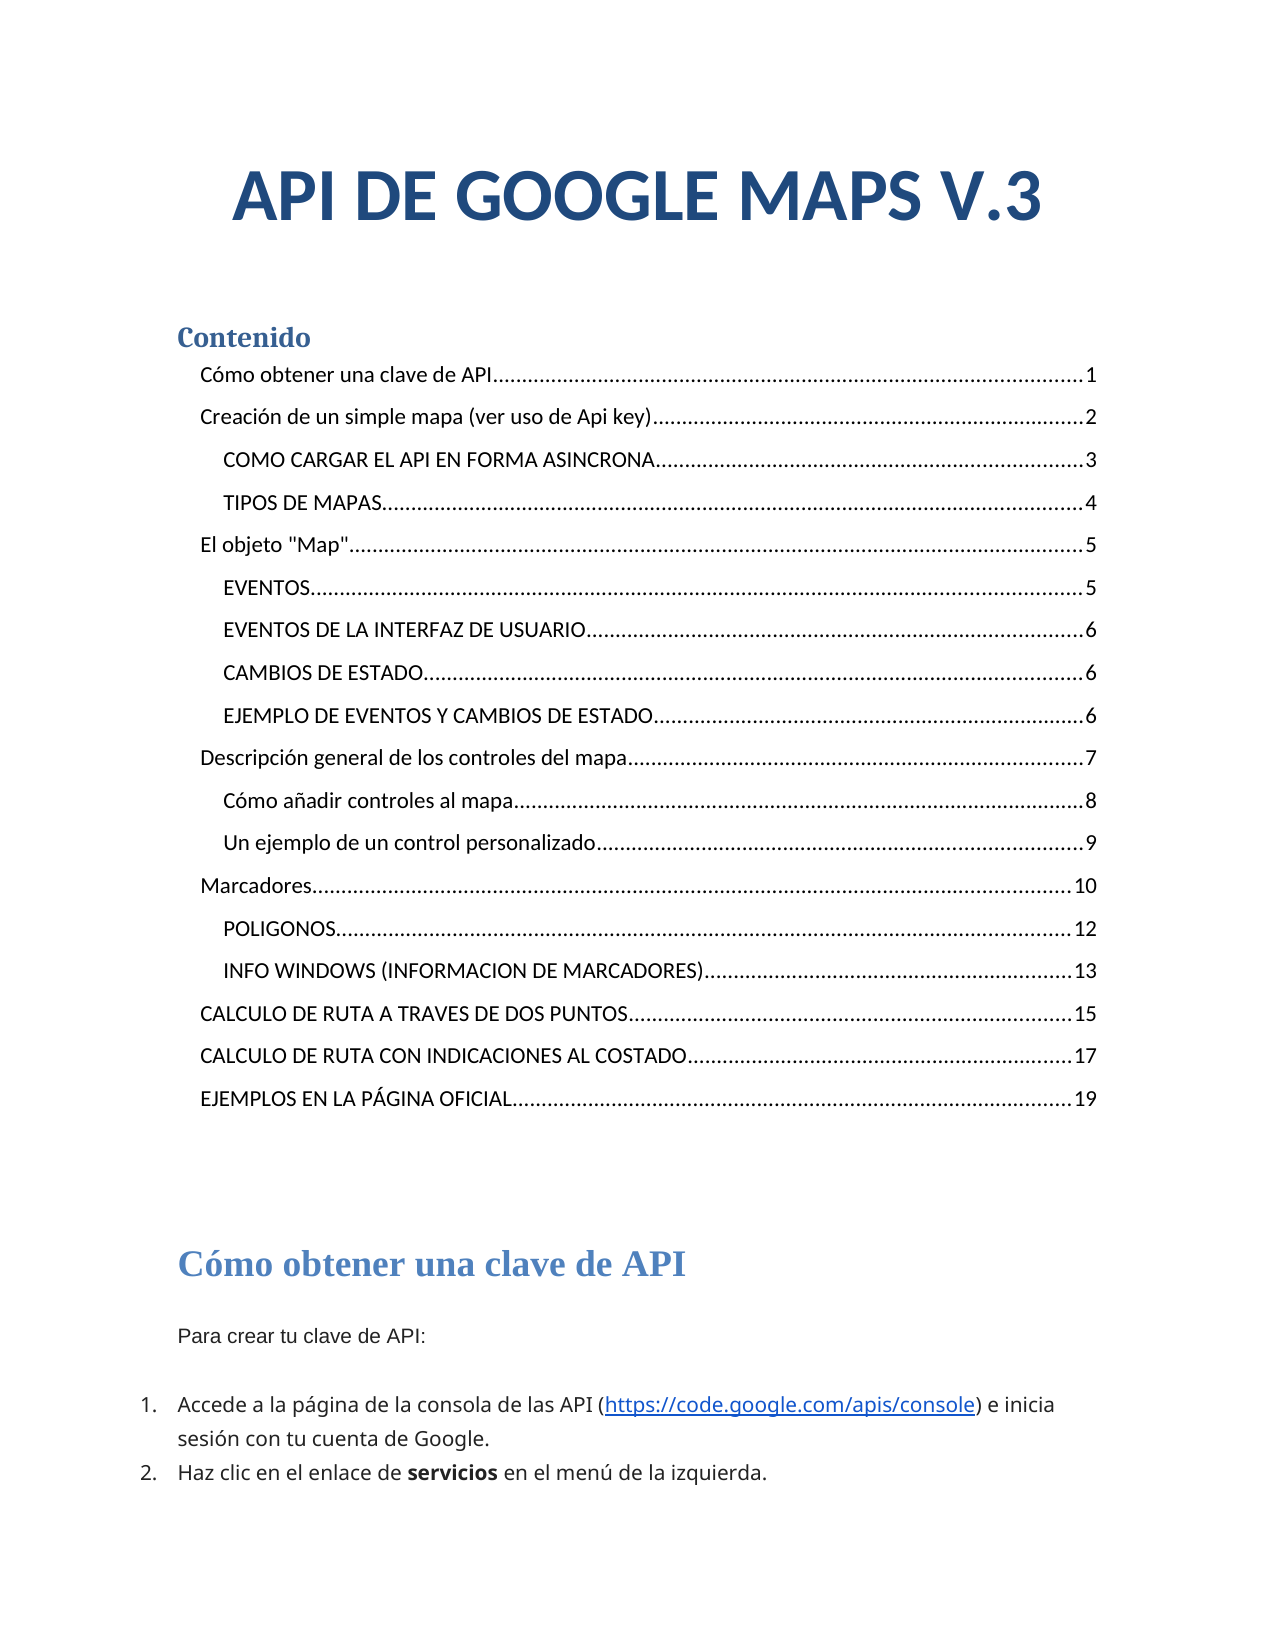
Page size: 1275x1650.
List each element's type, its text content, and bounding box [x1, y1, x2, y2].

list Accede a la página de la consola de las API (https://code.google.com/apis/console) e inicia sesión con tu cuenta de Google. [140, 1385, 1060, 1453]
list Haz clic en el enlace de servicios en el menú de la izquierda. [177, 1453, 1098, 1487]
subtitle Cómo obtener una clave de API [177, 1241, 1098, 1284]
text Para crear tu clave de API: [177, 1313, 1098, 1347]
text API DE GOOGLE MAPS V.3 [177, 148, 1098, 239]
